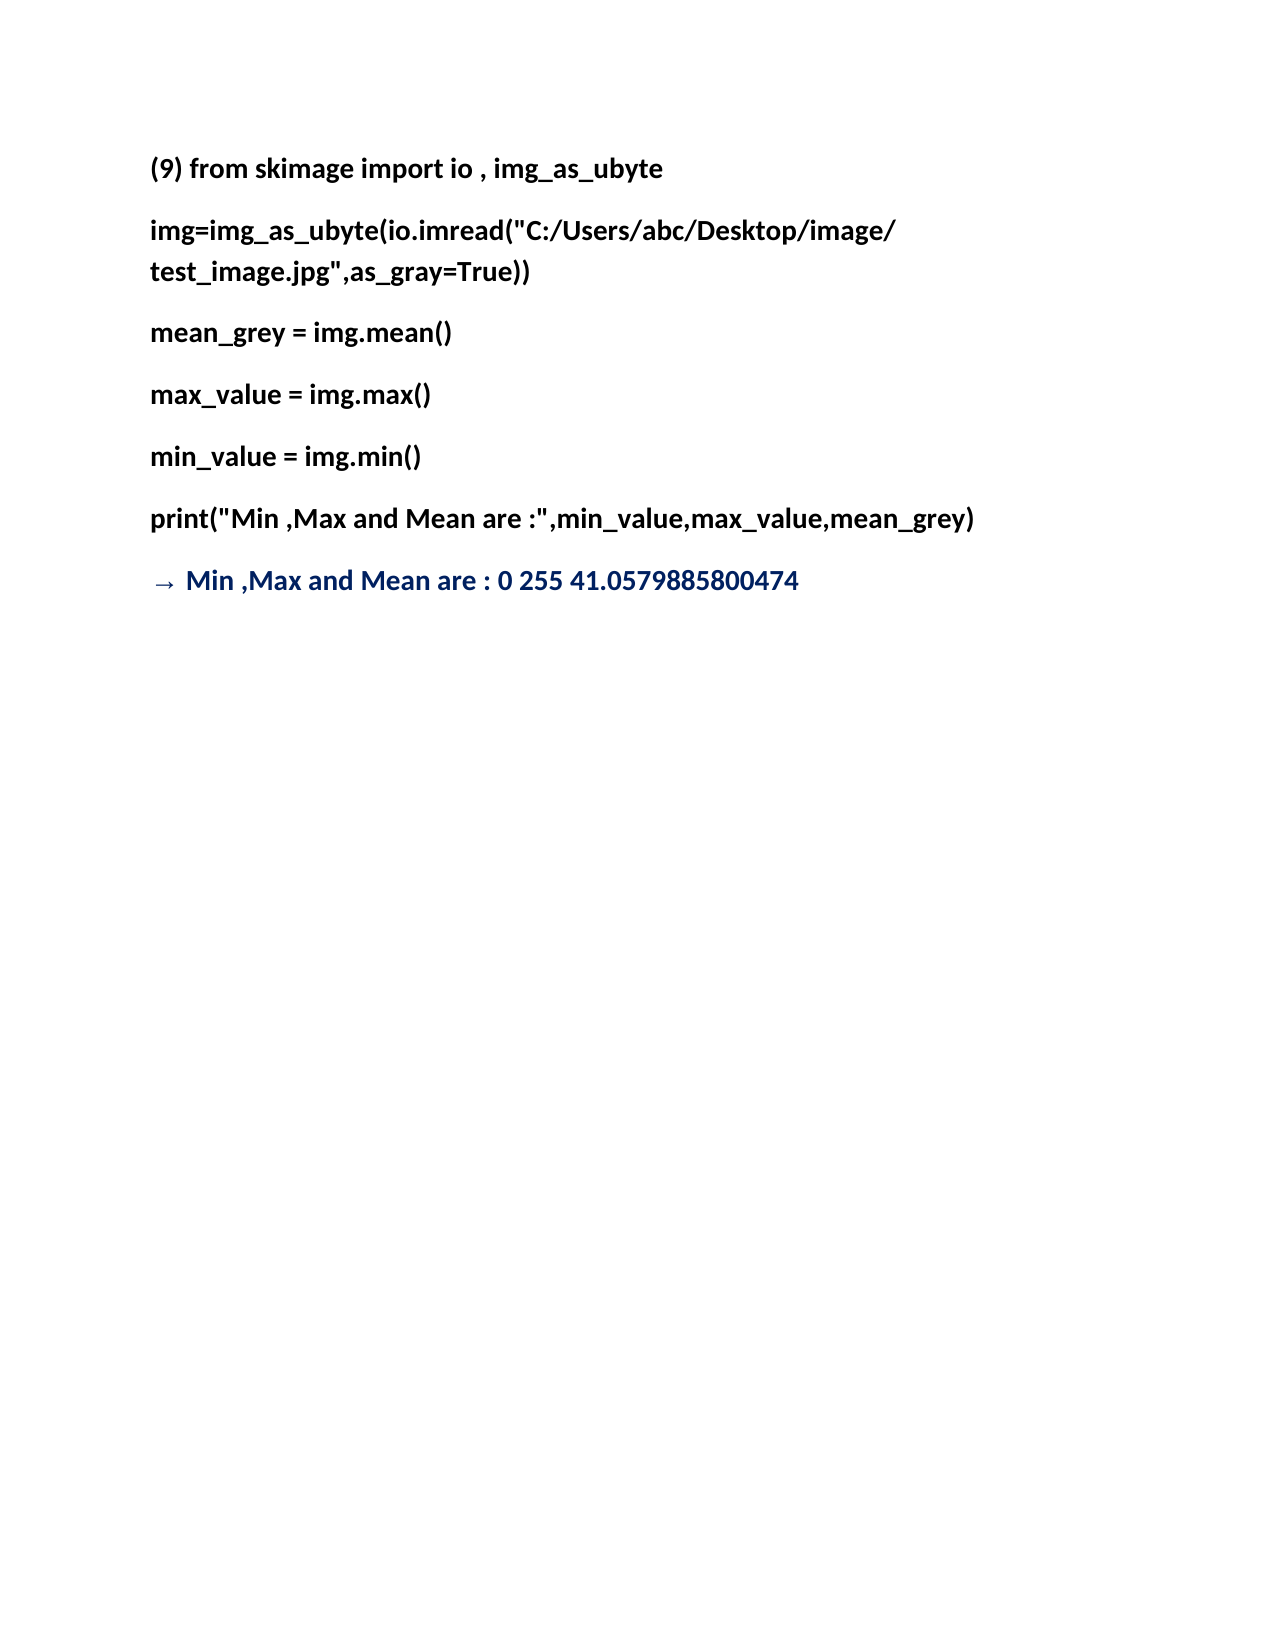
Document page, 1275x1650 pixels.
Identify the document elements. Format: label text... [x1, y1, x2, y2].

text min_value = img.min() [150, 438, 1125, 474]
text mean_grey = img.mean() [150, 314, 1125, 350]
text → Min ,Max and Mean are : 0 255 41.0579885800474 [150, 562, 1125, 597]
text print("Min ,Max and Mean are :",min_value,max_value,mean_grey) [150, 500, 1125, 535]
text img=img_as_ubyte(io.imread("C:/Users/abc/Desktop/image/test_image.jpg",as_gray=True)) [150, 212, 1125, 288]
text max_value = img.max() [150, 376, 1125, 412]
text (9) from skimage import io , img_as_ubyte [150, 150, 1125, 186]
